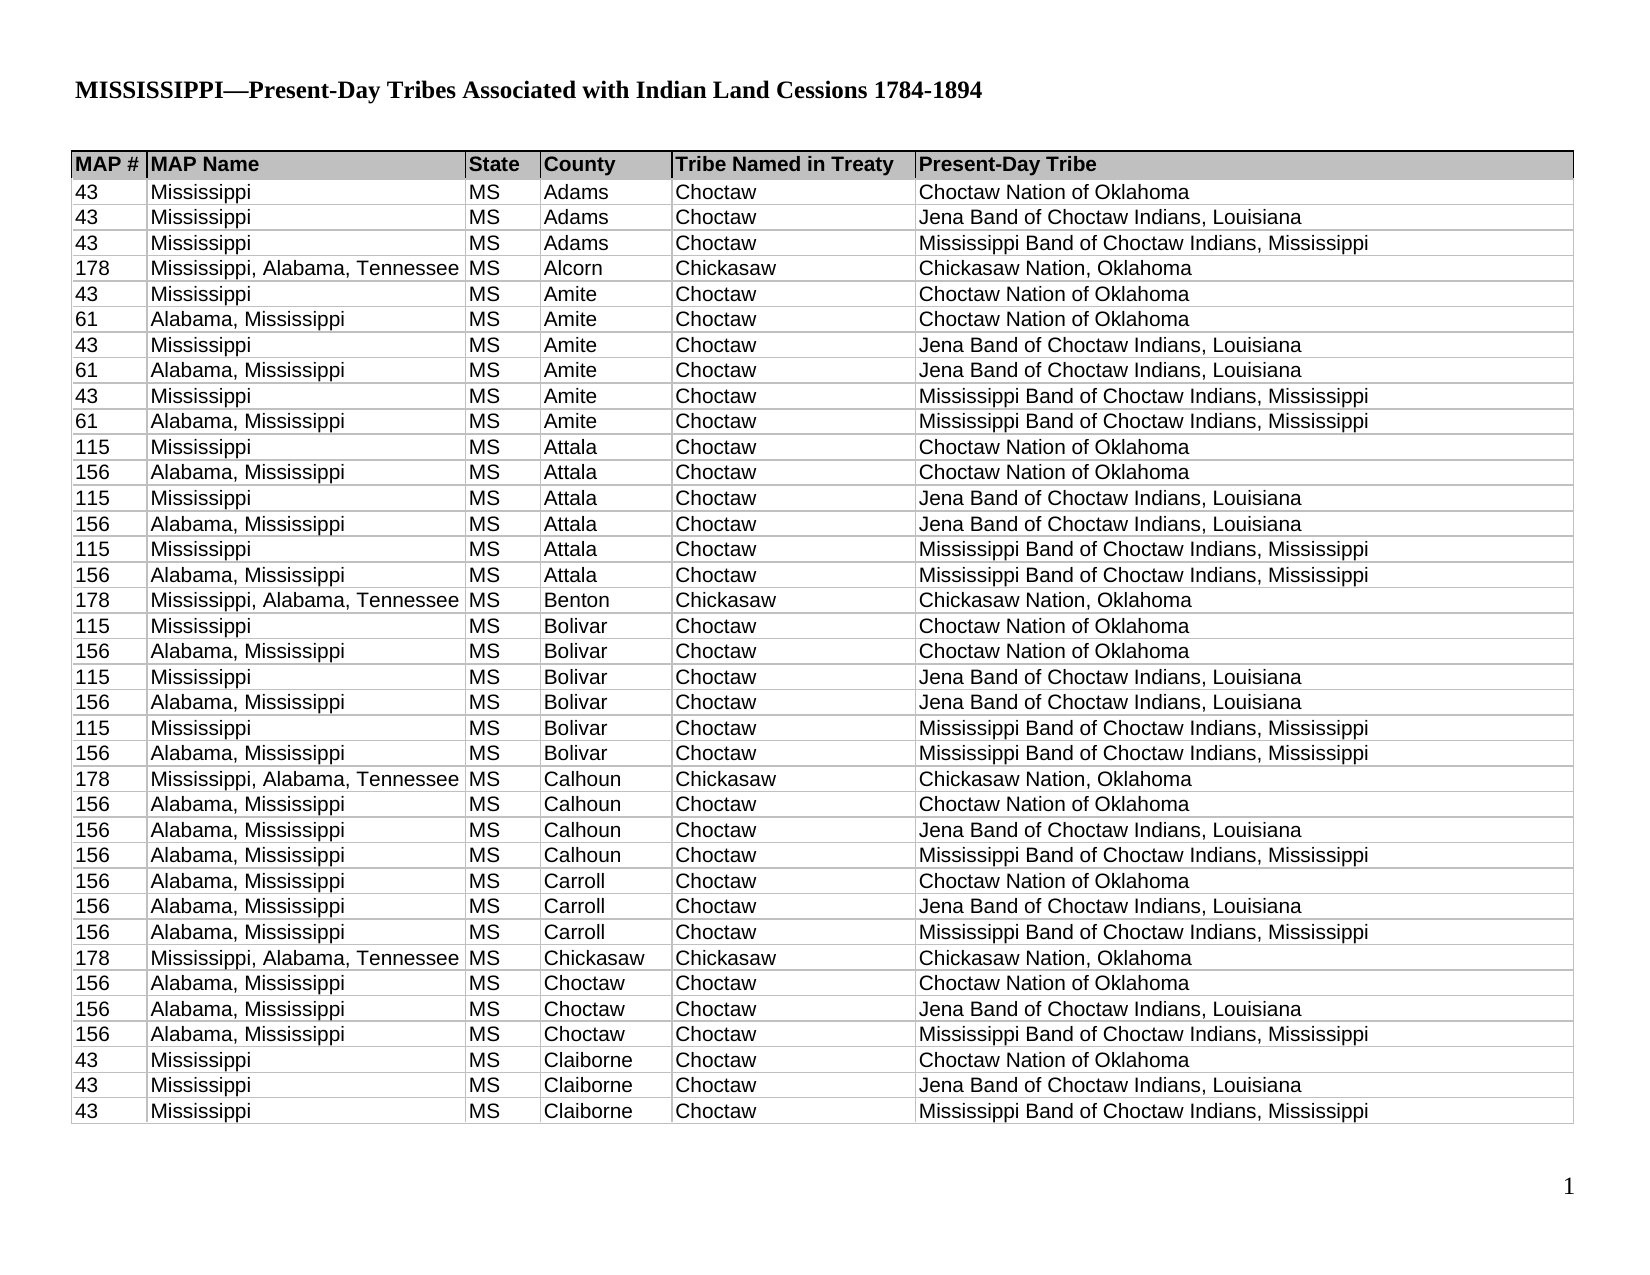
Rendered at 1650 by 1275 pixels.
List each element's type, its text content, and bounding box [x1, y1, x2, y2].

table_header Tribe Named in Treaty [673, 152, 915, 178]
table_cell Alabama, Mississippi [148, 358, 465, 382]
table_cell Choctaw [673, 180, 915, 204]
table_cell Amite [541, 358, 671, 382]
table_cell Bolivar [541, 690, 671, 714]
table_cell Choctaw [673, 537, 915, 561]
table_cell Jena Band of Choctaw Indians, Louisiana [916, 690, 1573, 714]
table_cell Choctaw Nation of Oklahoma [916, 307, 1573, 331]
table_cell Bolivar [541, 614, 671, 637]
table_cell Amite [541, 410, 671, 433]
table_cell Chickasaw [673, 256, 915, 280]
table_header MAP Name [148, 152, 465, 178]
table_cell Chickasaw Nation, Oklahoma [916, 945, 1573, 969]
table_cell Choctaw [673, 486, 915, 510]
table_cell Carroll [541, 869, 671, 893]
table_cell MS [466, 588, 540, 612]
table_cell Mississippi [148, 486, 465, 510]
table_cell MS [466, 435, 540, 459]
table_cell MS [466, 1047, 540, 1071]
table_cell 115 [72, 664, 146, 688]
table_cell Choctaw [673, 690, 915, 714]
table_cell Mississippi Band of Choctaw Indians, Mississippi [916, 843, 1573, 867]
table_cell Chickasaw [673, 945, 915, 969]
table_cell Mississippi Band of Choctaw Indians, Mississippi [916, 741, 1573, 765]
table_cell Jena Band of Choctaw Indians, Louisiana [916, 512, 1573, 535]
table_cell 61 [72, 307, 146, 331]
table_cell Carroll [541, 894, 671, 918]
table_cell MS [466, 741, 540, 765]
table_cell Attala [541, 512, 671, 535]
table_cell Choctaw [673, 410, 915, 433]
table_cell Mississippi [148, 282, 465, 306]
table_cell Choctaw [673, 563, 915, 586]
table_cell Alabama, Mississippi [148, 639, 465, 663]
table_cell 43 [72, 179, 146, 204]
table_cell Bolivar [541, 741, 671, 765]
table_cell Mississippi [148, 716, 465, 739]
table_cell Jena Band of Choctaw Indians, Louisiana [916, 996, 1573, 1020]
table_cell Mississippi, Alabama, Tennessee [148, 256, 465, 280]
table_cell Mississippi [148, 614, 465, 637]
table_cell Attala [541, 563, 671, 586]
table_cell Mississippi, Alabama, Tennessee [148, 767, 465, 791]
table_cell Attala [541, 537, 671, 561]
table_cell Mississippi [148, 665, 465, 688]
table_cell Chickasaw [673, 767, 915, 791]
table_cell MS [466, 665, 540, 688]
table_cell Jena Band of Choctaw Indians, Louisiana [916, 665, 1573, 688]
table_cell Amite [541, 333, 671, 357]
table_cell Jena Band of Choctaw Indians, Louisiana [916, 894, 1573, 918]
table_cell 156 [72, 817, 146, 842]
table_header Present-Day Tribe [916, 152, 1573, 178]
table_cell Calhoun [541, 818, 671, 842]
table_cell Chickasaw [673, 588, 915, 612]
table_cell Choctaw Nation of Oklahoma [916, 1047, 1573, 1071]
table_cell 156 [72, 562, 146, 586]
table_cell Choctaw [673, 333, 915, 357]
table_cell MS [466, 1022, 540, 1046]
table_cell Choctaw [673, 843, 915, 867]
table_cell Choctaw Nation of Oklahoma [916, 461, 1573, 484]
table_cell Choctaw [673, 971, 915, 995]
table_cell Alabama, Mississippi [148, 512, 465, 535]
table_cell MS [466, 690, 540, 714]
table_cell MS [466, 486, 540, 510]
table_cell 43 [72, 1073, 146, 1097]
table_cell Jena Band of Choctaw Indians, Louisiana [916, 333, 1573, 357]
table_cell Jena Band of Choctaw Indians, Louisiana [916, 486, 1573, 510]
table_cell Attala [541, 486, 671, 510]
table_cell Mississippi [148, 180, 465, 204]
table_cell Choctaw [673, 1047, 915, 1071]
table_cell 156 [72, 868, 146, 893]
table_cell Mississippi Band of Choctaw Indians, Mississippi [916, 384, 1573, 408]
table_cell MS [466, 639, 540, 663]
table_cell Alabama, Mississippi [148, 461, 465, 484]
table_cell Choctaw [673, 1022, 915, 1046]
table_cell Choctaw [673, 282, 915, 306]
table_cell MS [466, 410, 540, 433]
table_cell 43 [72, 205, 146, 229]
table_cell Choctaw Nation of Oklahoma [916, 639, 1573, 663]
table_cell 115 [72, 613, 146, 637]
table_cell Jena Band of Choctaw Indians, Louisiana [916, 1073, 1573, 1097]
table_cell MS [466, 894, 540, 918]
table_cell Calhoun [541, 843, 671, 867]
table_cell Mississippi Band of Choctaw Indians, Mississippi [916, 1098, 1573, 1122]
table_cell Mississippi Band of Choctaw Indians, Mississippi [916, 410, 1573, 433]
table_cell Adams [541, 180, 671, 204]
table_cell MS [466, 333, 540, 357]
table_cell MS [466, 537, 540, 561]
table_cell Mississippi [148, 1047, 465, 1071]
table_cell MS [466, 231, 540, 255]
table_cell MS [466, 996, 540, 1020]
table_cell Choctaw [673, 512, 915, 535]
table_cell Choctaw [673, 307, 915, 331]
table_cell Claiborne [541, 1047, 671, 1071]
table_cell Bolivar [541, 665, 671, 688]
table_cell Choctaw [673, 869, 915, 893]
table_cell Bolivar [541, 639, 671, 663]
table_cell Calhoun [541, 767, 671, 791]
table_cell Alcorn [541, 256, 671, 280]
table_cell 43 [72, 383, 146, 408]
table_cell 115 [72, 485, 146, 510]
table_cell 156 [72, 843, 146, 867]
table_cell Amite [541, 307, 671, 331]
table_cell Choctaw [673, 461, 915, 484]
table_cell 61 [72, 409, 146, 433]
table_cell 43 [72, 332, 146, 357]
table_cell Alabama, Mississippi [148, 792, 465, 816]
table_cell Mississippi Band of Choctaw Indians, Mississippi [916, 920, 1573, 944]
table_cell Mississippi [148, 1073, 465, 1097]
table_cell Mississippi [148, 333, 465, 357]
table_cell Choctaw [673, 894, 915, 918]
table_cell 156 [72, 792, 146, 816]
table_cell Carroll [541, 920, 671, 944]
table_cell Amite [541, 384, 671, 408]
table_cell 156 [72, 970, 146, 995]
table_cell MS [466, 282, 540, 306]
table_cell 156 [72, 996, 146, 1020]
table_cell Attala [541, 461, 671, 484]
table_cell Mississippi Band of Choctaw Indians, Mississippi [916, 231, 1573, 255]
table_cell Claiborne [541, 1073, 671, 1097]
table_cell Choctaw [673, 205, 915, 229]
table_cell Choctaw [673, 716, 915, 739]
table_cell MS [466, 563, 540, 586]
table_cell 61 [72, 358, 146, 382]
table_cell Choctaw [673, 920, 915, 944]
table_cell Bolivar [541, 716, 671, 739]
table_cell MS [466, 945, 540, 969]
table_header County [541, 152, 671, 178]
table_cell Attala [541, 435, 671, 459]
table_cell Chickasaw Nation, Oklahoma [916, 256, 1573, 280]
table_cell MS [466, 256, 540, 280]
table_cell Alabama, Mississippi [148, 690, 465, 714]
table_cell Choctaw [673, 665, 915, 688]
table_cell Claiborne [541, 1098, 671, 1122]
table_cell 156 [72, 741, 146, 765]
table_cell MS [466, 920, 540, 944]
table_cell Alabama, Mississippi [148, 869, 465, 893]
table_cell Mississippi [148, 435, 465, 459]
table_cell 156 [72, 919, 146, 944]
table_cell Choctaw [541, 1022, 671, 1046]
table_cell 43 [72, 1098, 146, 1122]
table_cell MS [466, 205, 540, 229]
table_cell MS [466, 818, 540, 842]
table_cell Mississippi [148, 231, 465, 255]
table_cell Mississippi Band of Choctaw Indians, Mississippi [916, 537, 1573, 561]
table_cell 43 [72, 1047, 146, 1071]
table_cell Alabama, Mississippi [148, 843, 465, 867]
table_cell 156 [72, 690, 146, 714]
table_cell Alabama, Mississippi [148, 741, 465, 765]
table_cell Adams [541, 231, 671, 255]
table_cell Jena Band of Choctaw Indians, Louisiana [916, 818, 1573, 842]
table_cell Calhoun [541, 792, 671, 816]
table_cell Chickasaw Nation, Oklahoma [916, 767, 1573, 791]
table_cell Choctaw Nation of Oklahoma [916, 614, 1573, 637]
table_cell 178 [72, 256, 146, 280]
table_cell Alabama, Mississippi [148, 894, 465, 918]
table_cell Choctaw Nation of Oklahoma [916, 971, 1573, 995]
table_cell Mississippi Band of Choctaw Indians, Mississippi [916, 716, 1573, 739]
table_cell Alabama, Mississippi [148, 410, 465, 433]
table_cell Choctaw [673, 614, 915, 637]
table_cell Choctaw [673, 741, 915, 765]
table_cell MS [466, 971, 540, 995]
table_cell Alabama, Mississippi [148, 307, 465, 331]
table_cell Choctaw [673, 435, 915, 459]
table_cell Mississippi [148, 1098, 465, 1122]
table_cell Choctaw [673, 996, 915, 1020]
table_cell 178 [72, 588, 146, 612]
table_cell 115 [72, 536, 146, 561]
table_cell MS [466, 512, 540, 535]
table_cell 156 [72, 460, 146, 484]
table_cell Choctaw [541, 996, 671, 1020]
table_cell Alabama, Mississippi [148, 1022, 465, 1046]
table_cell 43 [72, 230, 146, 255]
table_cell Alabama, Mississippi [148, 563, 465, 586]
table_cell 156 [72, 511, 146, 535]
table_cell Benton [541, 588, 671, 612]
table_cell Choctaw [673, 384, 915, 408]
table_cell MS [466, 614, 540, 637]
table_cell Choctaw Nation of Oklahoma [916, 435, 1573, 459]
table_cell 115 [72, 715, 146, 739]
table_cell 178 [72, 945, 146, 969]
table_cell Mississippi Band of Choctaw Indians, Mississippi [916, 563, 1573, 586]
table_cell Alabama, Mississippi [148, 818, 465, 842]
table_cell MS [466, 384, 540, 408]
table_cell MS [466, 358, 540, 382]
table_cell Mississippi [148, 537, 465, 561]
table_cell Alabama, Mississippi [148, 971, 465, 995]
table_cell 156 [72, 894, 146, 918]
table_cell Choctaw [673, 1073, 915, 1097]
table_cell Choctaw [673, 639, 915, 663]
table_cell Choctaw [673, 358, 915, 382]
table_cell Alabama, Mississippi [148, 920, 465, 944]
table_cell MS [466, 843, 540, 867]
table_cell Adams [541, 205, 671, 229]
table_header State [466, 152, 540, 178]
table_cell 156 [72, 639, 146, 663]
table_cell Choctaw [673, 818, 915, 842]
table_cell Mississippi, Alabama, Tennessee [148, 945, 465, 969]
table_cell Choctaw [541, 971, 671, 995]
table_cell MS [466, 792, 540, 816]
table_cell Choctaw [673, 792, 915, 816]
table_cell Choctaw Nation of Oklahoma [916, 869, 1573, 893]
table_cell MS [466, 1098, 540, 1122]
table_cell Chickasaw Nation, Oklahoma [916, 588, 1573, 612]
table_cell 43 [72, 281, 146, 306]
table_cell Mississippi Band of Choctaw Indians, Mississippi [916, 1022, 1573, 1046]
table_cell 178 [72, 766, 146, 791]
table_cell MS [466, 767, 540, 791]
table_cell Amite [541, 282, 671, 306]
table_cell Choctaw Nation of Oklahoma [916, 180, 1573, 204]
table_cell Mississippi [148, 384, 465, 408]
table_cell MS [466, 461, 540, 484]
table_cell MS [466, 716, 540, 739]
table_cell 156 [72, 1021, 146, 1046]
table_cell MS [466, 180, 540, 204]
table_cell Choctaw Nation of Oklahoma [916, 282, 1573, 306]
table_cell Mississippi [148, 205, 465, 229]
table_cell Mississippi, Alabama, Tennessee [148, 588, 465, 612]
table_cell 115 [72, 434, 146, 459]
table_cell Chickasaw [541, 945, 671, 969]
table_cell Choctaw [673, 231, 915, 255]
table_cell Choctaw Nation of Oklahoma [916, 792, 1573, 816]
table_header MAP # [72, 152, 146, 178]
table_cell MS [466, 307, 540, 331]
table_cell Choctaw [673, 1098, 915, 1122]
table_cell Jena Band of Choctaw Indians, Louisiana [916, 358, 1573, 382]
table_cell MS [466, 1073, 540, 1097]
table_cell Alabama, Mississippi [148, 996, 465, 1020]
table_cell MS [466, 869, 540, 893]
table_cell Jena Band of Choctaw Indians, Louisiana [916, 205, 1573, 229]
